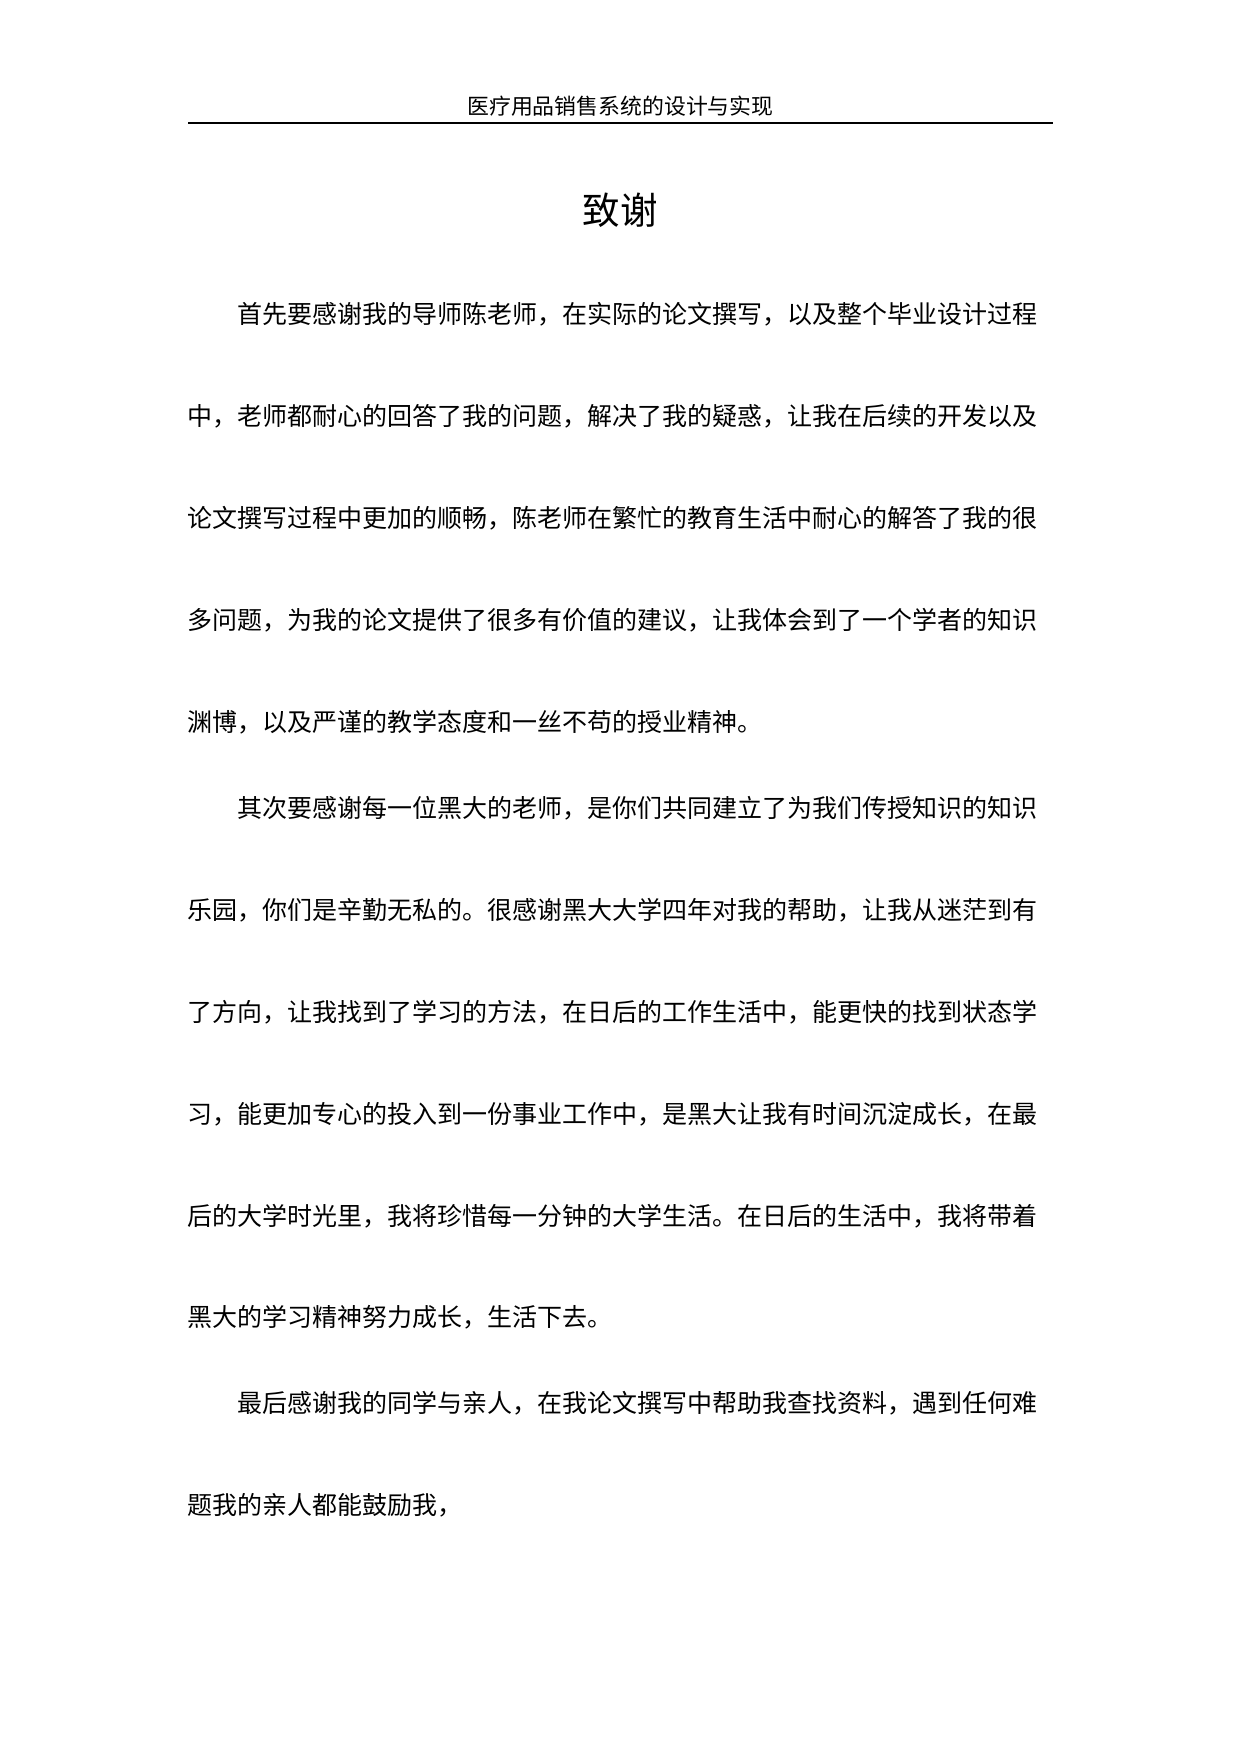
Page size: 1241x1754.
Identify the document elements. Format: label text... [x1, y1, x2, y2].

text 首先要感谢我的导师陈老师，在实际的论文撰写，以及整个毕业设计过程中，老师都耐心的回答了我的问题，解决了我的疑惑，让我在后续的开发以及论文撰写过程中更加的顺畅，陈老师在繁忙的教育生活中耐心的解答了我的很多问题，为我的论文提供了很多有价值的建议，让我体会到了一个学者的知识渊博，以及严谨的教学态度和一丝不苟的授业精神。 [187, 279, 1053, 754]
text 其次要感谢每一位黑大的老师，是你们共同建立了为我们传授知识的知识乐园，你们是辛勤无私的。很感谢黑大大学四年对我的帮助，让我从迷茫到有了方向，让我找到了学习的方法，在日后的工作生活中，能更快的找到状态学习，能更加专心的投入到一份事业工作中，是黑大让我有时间沉淀成长，在最后的大学时光里，我将珍惜每一分钟的大学生活。在日后的生活中，我将带着黑大的学习精神努力成长，生活下去。 [187, 773, 1053, 1350]
text 最后感谢我的同学与亲人，在我论文撰写中帮助我查找资料，遇到任何难题我的亲人都能鼓励我， [187, 1368, 1053, 1538]
subtitle 致谢 [187, 181, 1053, 235]
